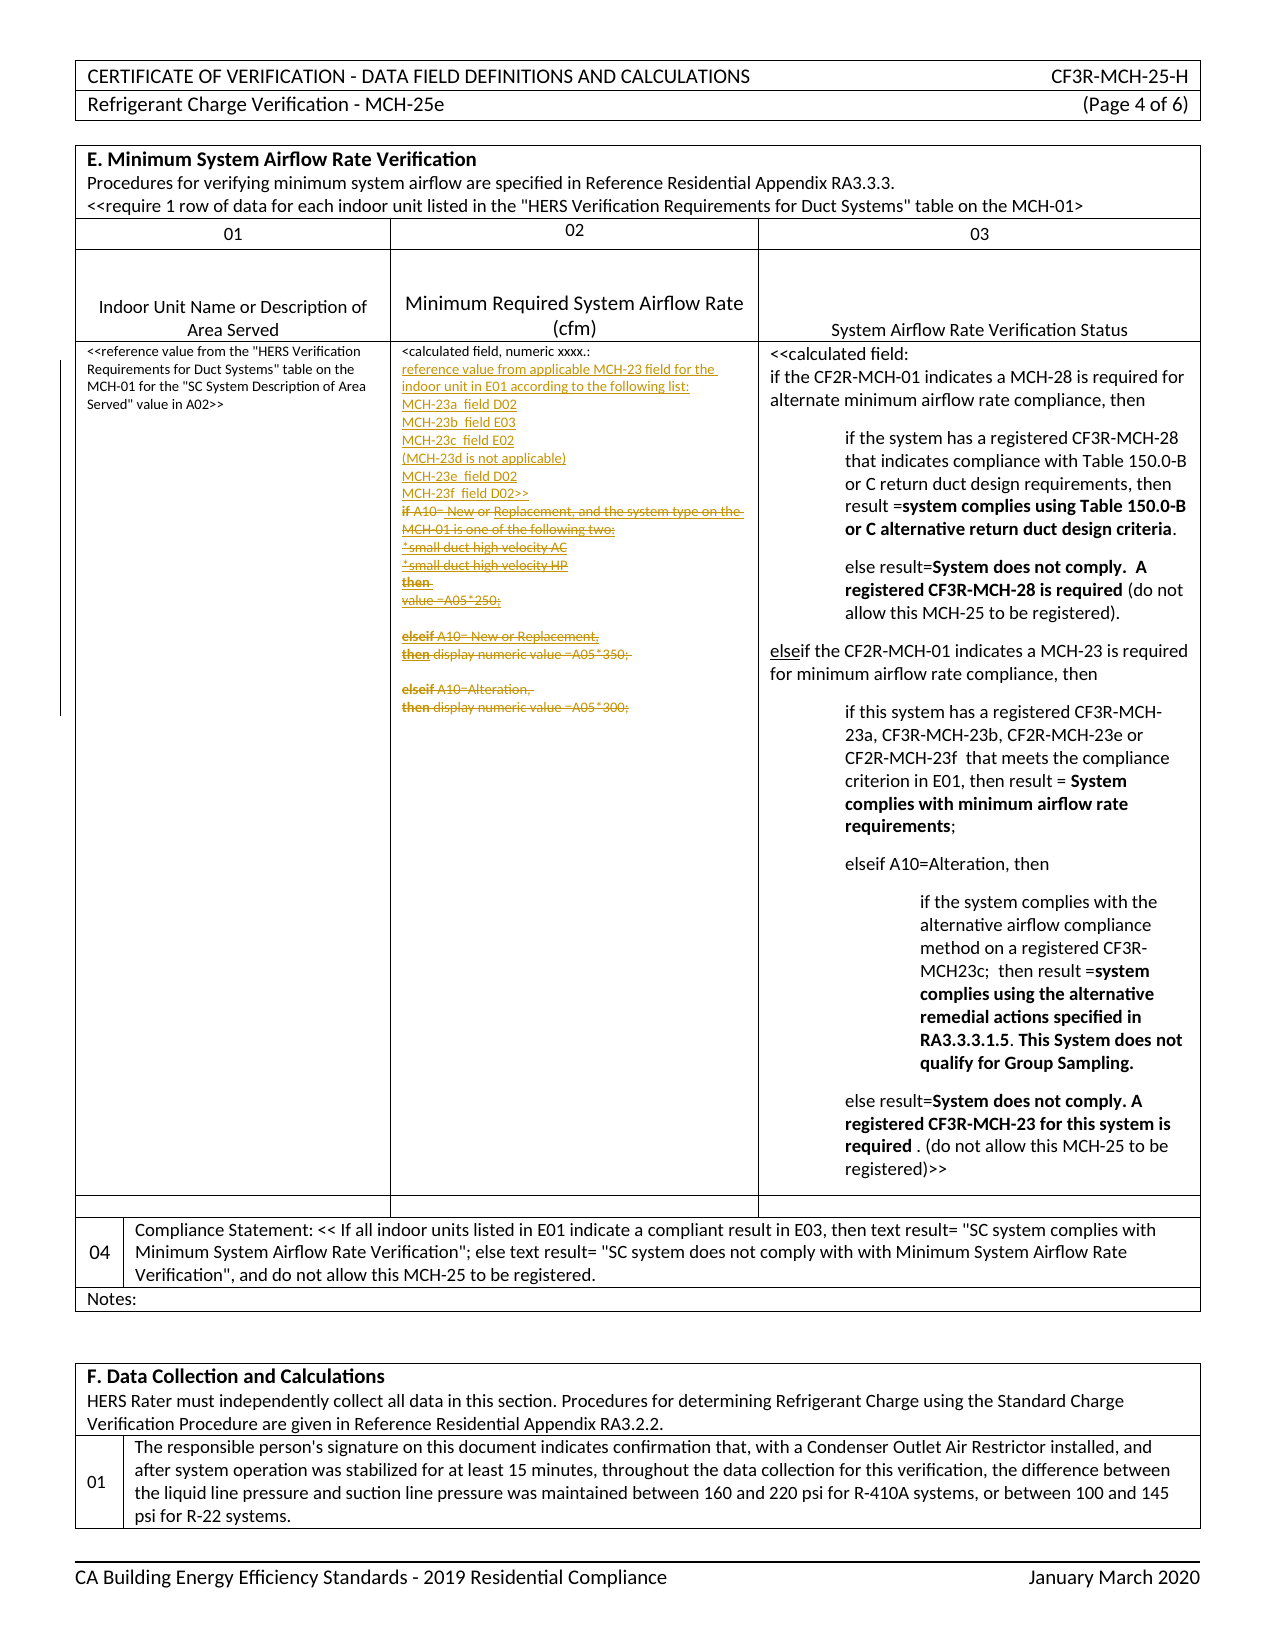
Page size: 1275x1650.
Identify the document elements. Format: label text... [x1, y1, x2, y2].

table_header F. Data Collection and Calculations HERS Rater must independently collect all data in this section. Procedures for determining Refrigerant Charge using the Standard Charge Verification Procedure are given in Reference Residential Appendix RA3.2.2. [76, 1364, 1200, 1435]
table_cell <<reference value from the "HERS Verification Requirements for Duct Systems" table on the MCH-01 for the "SC System Description of Area Served" value in A02>> [76, 342, 390, 1195]
table_cell The responsible person's signature on this document indicates confirmation that, with a Condenser Outlet Air Restrictor installed, and after system operation was stabilized for at least 15 minutes, throughout the data collection for this verification, the difference between the liquid line pressure and suction line pressure was maintained between 160 and 220 psi for R-410A systems, or between 100 and 145 psi for R-22 systems. [124, 1436, 1200, 1527]
table_cell 01 [76, 219, 390, 249]
table_cell 02 [391, 219, 758, 249]
table_cell 01 [76, 1436, 123, 1527]
table_cell Indoor Unit Name or Description of Area Served [76, 250, 390, 341]
table_cell <<calculated field: if the CF2R-MCH-01 indicates a MCH-28 is required for alternate minimum airflow rate compliance, then if the system has a registered CF3R-MCH-28 that indicates compliance with Table 150.0-B or C return duct design requirements, then result =system complies using Table 150.0-B or C alternative return duct design criteria. else result=System does not comply. A registered CF3R-MCH-28 is required (do not allow this MCH-25 to be registered). elseif the CF2R-MCH-01 indicates a MCH-23 is required for minimum airflow rate compliance, then if this system has a registered CF3R-MCH-23a, CF3R-MCH-23b, CF2R-MCH-23e or CF2R-MCH-23f that meets the compliance criterion in E01, then result = System complies with minimum airflow rate requirements; elseif A10=Alteration, then if the system complies with the alternative airflow compliance method on a registered CF3R-MCH23c; then result =system complies using the alternative remedial actions specified in RA3.3.3.1.5. This System does not qualify for Group Sampling. else result=System does not comply. A registered CF3R-MCH-23 for this system is required . (do not allow this MCH-25 to be registered)>> [759, 342, 1200, 1195]
table_cell 04 [76, 1218, 123, 1287]
table_cell System Airflow Rate Verification Status [759, 250, 1200, 341]
table_cell [391, 1196, 758, 1217]
table_cell Compliance Statement: << If all indoor units listed in E01 indicate a compliant result in E03, then text result= "SC system complies with Minimum System Airflow Rate Verification"; else text result= "SC system does not comply with with Minimum System Airflow Rate Verification", and do not allow this MCH-25 to be registered. [124, 1218, 1200, 1287]
table_header E. Minimum System Airflow Rate Verification Procedures for verifying minimum system airflow are specified in Reference Residential Appendix RA3.3.3. <<require 1 row of data for each indoor unit listed in the "HERS Verification Requirements for Duct Systems" table on the MCH-01> [76, 146, 1200, 217]
table_cell [759, 1196, 1200, 1217]
table_cell <calculated field, numeric xxxx.: [391, 342, 758, 1195]
table_cell 03 [759, 219, 1200, 249]
table_cell Minimum Required System Airflow Rate (cfm) [391, 250, 758, 341]
table_cell [76, 1196, 390, 1217]
table_cell Notes: [76, 1288, 1200, 1311]
